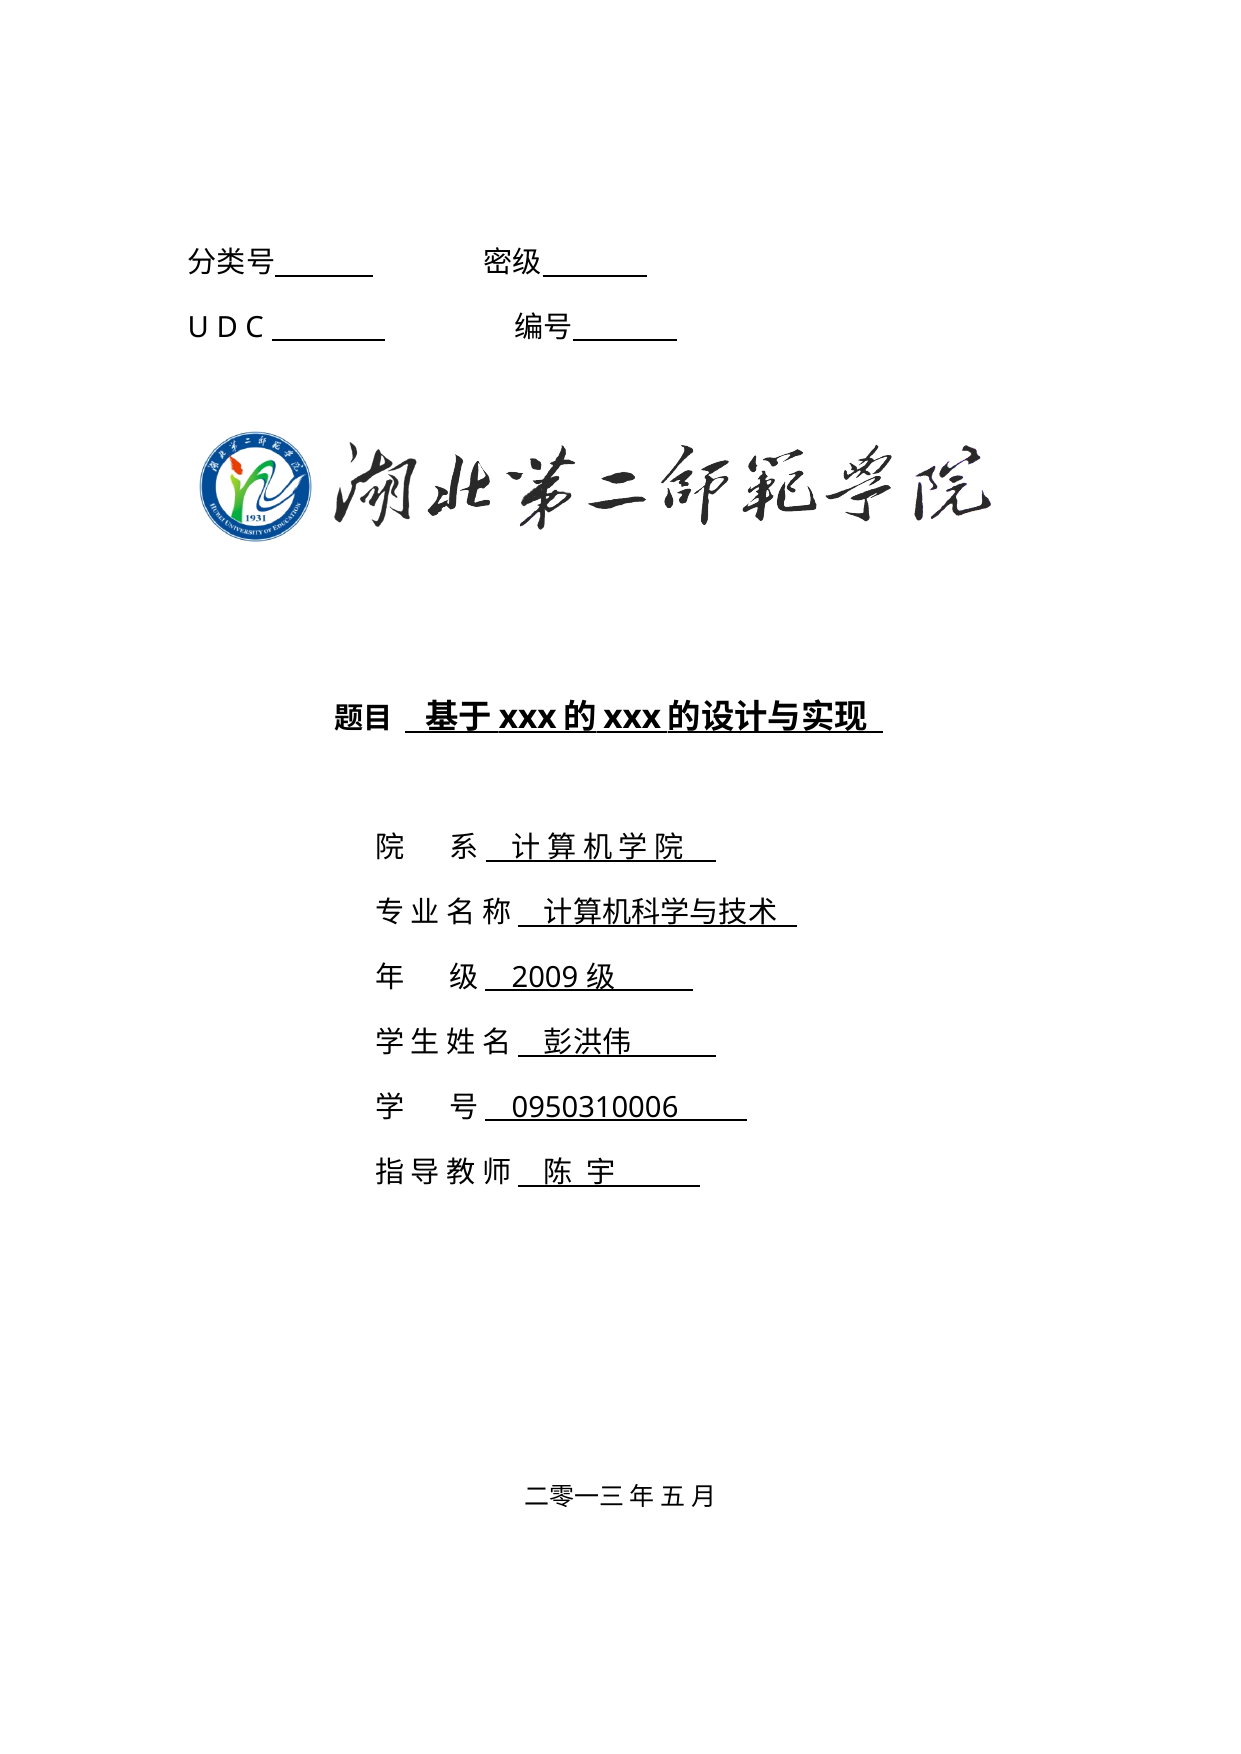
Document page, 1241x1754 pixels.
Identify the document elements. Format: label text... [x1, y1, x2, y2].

text 分类号 密级 [187, 227, 1053, 292]
text 学 生 姓 名 彭洪伟 [187, 1007, 1053, 1072]
text 院 系 计 算 机 学 院 [187, 812, 1053, 877]
text 指 导 教 师 陈 宇 [187, 1137, 1053, 1202]
text 年 级 2009 级 [187, 942, 1053, 1007]
text 二零一三 年 五 月 [187, 1462, 1053, 1527]
text 专 业 名 称 计算机科学与技术 [187, 877, 1053, 942]
list 沟通 [312, 436, 1019, 543]
text 题目 基于xxx的xxx的设计与实现 [187, 682, 1053, 747]
text U D C 编号 [187, 292, 1053, 357]
text 学 号 0950310006 [187, 1072, 1053, 1137]
picture [198, 431, 313, 543]
